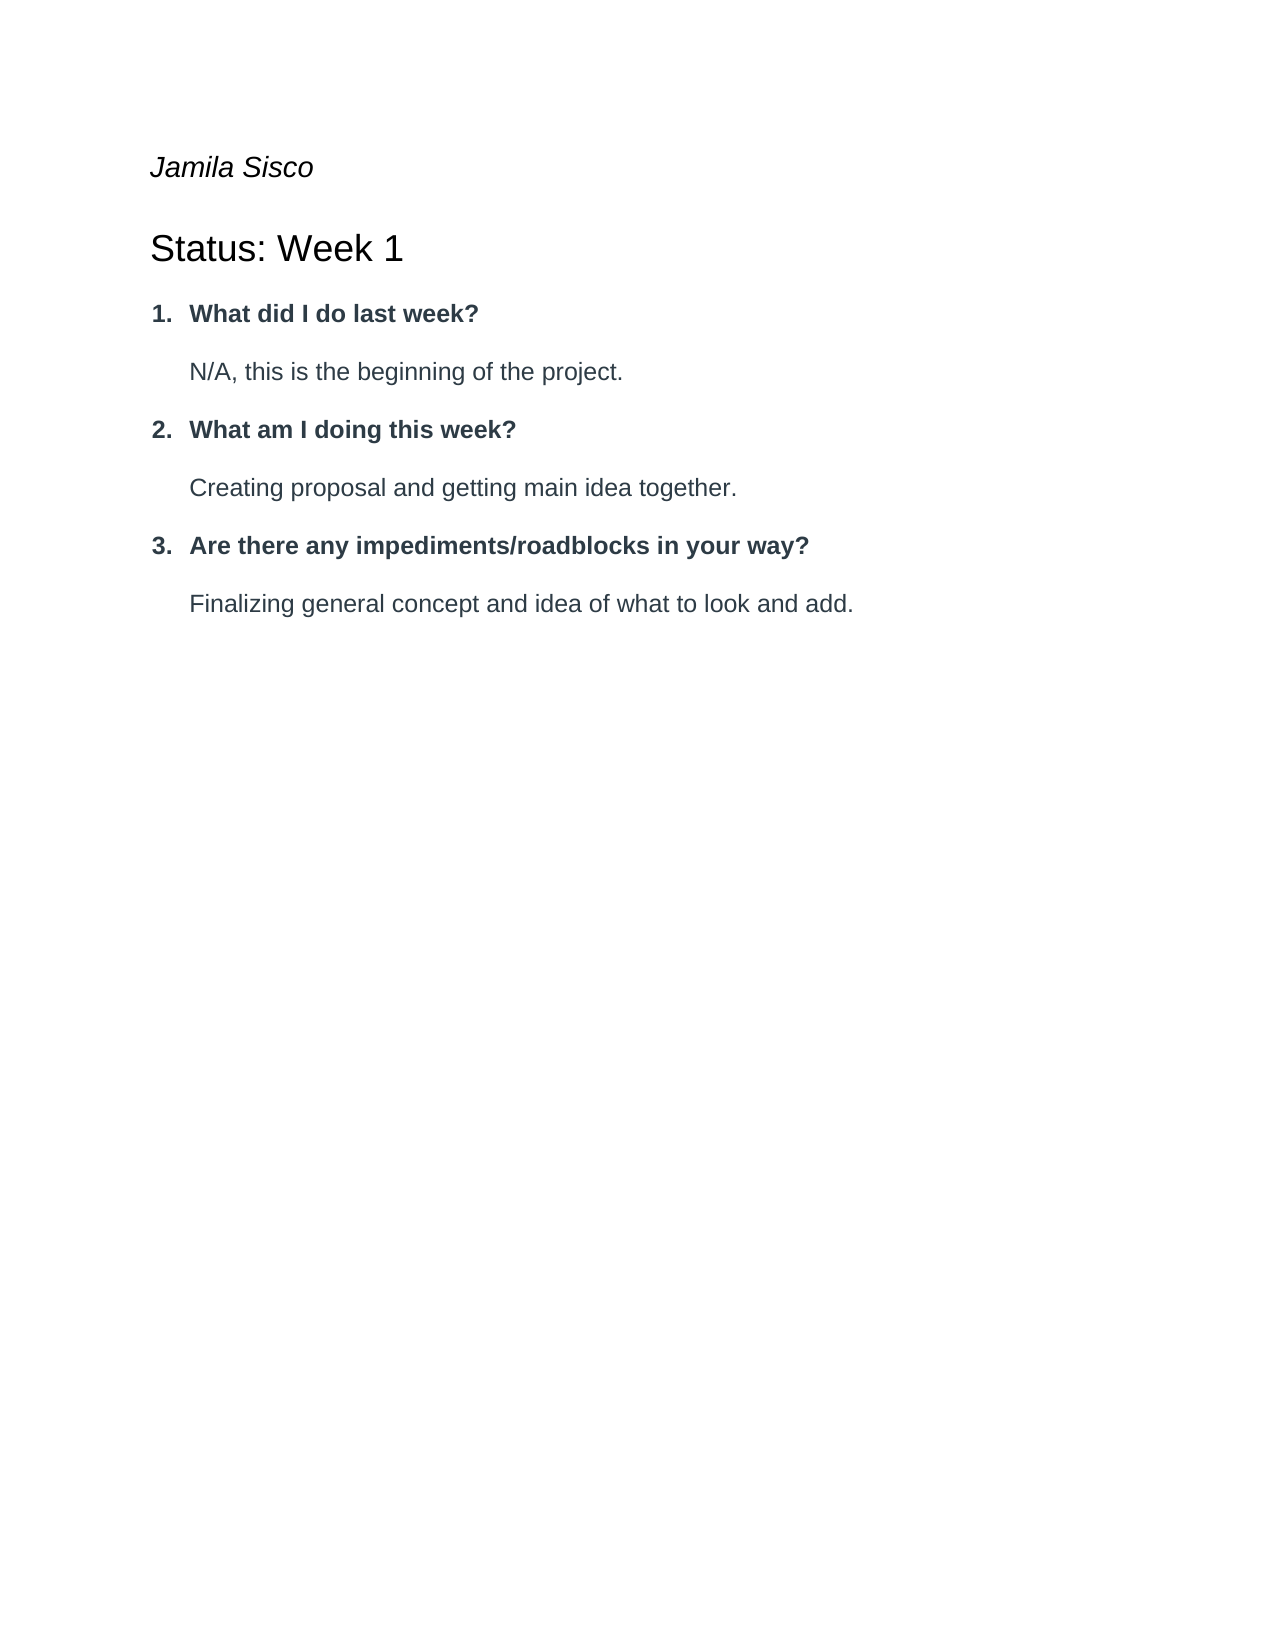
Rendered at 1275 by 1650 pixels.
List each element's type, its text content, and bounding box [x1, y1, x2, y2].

text Status: Week 1 [150, 227, 1125, 270]
text N/A, this is the beginning of the project. [189, 357, 1125, 386]
text Jamila Sisco [150, 150, 1125, 183]
list What am I doing this week? [152, 415, 1125, 443]
list What did I do last week? [152, 299, 1125, 328]
text Finalizing general concept and idea of what to look and add. [189, 588, 1125, 617]
text Creating proposal and getting main idea together. [189, 473, 1125, 501]
list Are there any impediments/roadblocks in your way? [152, 531, 1125, 559]
